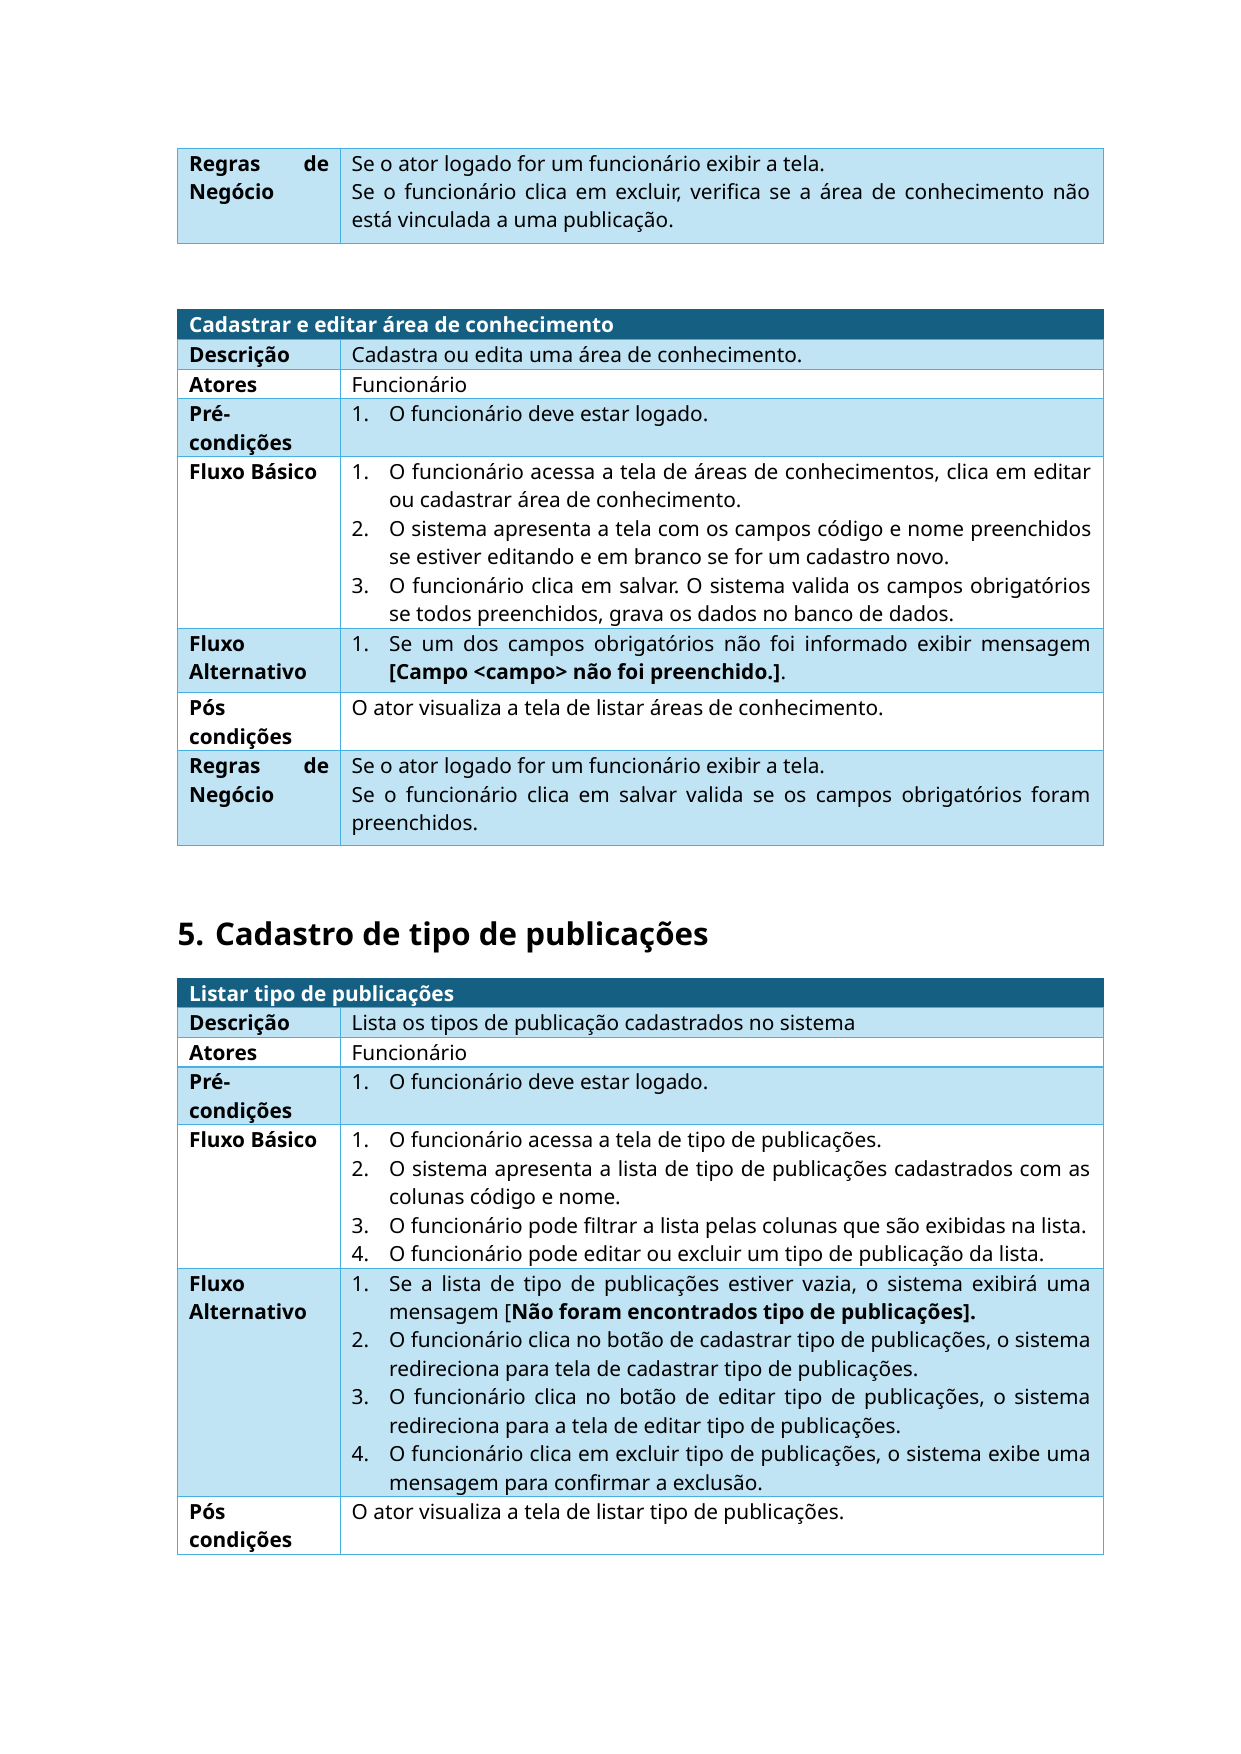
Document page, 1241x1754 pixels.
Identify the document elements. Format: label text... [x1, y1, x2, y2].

table_cell O funcionário deve estar logado. [341, 399, 1103, 456]
table_cell Descrição [178, 1008, 340, 1037]
table_cell O funcionário acessa a tela de áreas de conhecimentos, clica em editar ou cadastrar área de conhecimento. O sistema apresenta a tela com os campos código e nome preenchidos se estiver editando e em branco se for um cadastro novo. O funcionário clica em salvar. O sistema valida os campos obrigatórios se todos preenchidos, grava os dados no banco de dados. [341, 457, 1103, 628]
table_cell Atores [178, 1038, 340, 1066]
list Cadastro de tipo de publicações [177, 912, 1063, 954]
table_cell O funcionário acessa a tela de tipo de publicações. O sistema apresenta a lista de tipo de publicações cadastrados com as colunas código e nome. O funcionário pode filtrar a lista pelas colunas que são exibidas na lista. O funcionário pode editar ou excluir um tipo de publicação da lista. [341, 1125, 1103, 1268]
table_cell Atores [178, 370, 340, 398]
table_cell O ator visualiza a tela de listar áreas de conhecimento. [341, 693, 1103, 750]
table_cell Pré-condições [178, 399, 340, 456]
table_cell Cadastra ou edita uma área de conhecimento. [341, 340, 1103, 369]
table_cell Pós condições [178, 693, 340, 750]
table_cell Funcionário [341, 370, 1103, 398]
table_cell Fluxo Alternativo [178, 1269, 340, 1496]
table_cell Se a lista de tipo de publicações estiver vazia, o sistema exibirá uma mensagem [Não foram encontrados tipo de publicações]. O funcionário clica no botão de cadastrar tipo de publicações, o sistema redireciona para tela de cadastrar tipo de publicações. O funcionário clica no botão de editar tipo de publicações, o sistema redireciona para a tela de editar tipo de publicações. O funcionário clica em excluir tipo de publicações, o sistema exibe uma mensagem para confirmar a exclusão. [341, 1269, 1103, 1496]
table_cell Descrição [178, 340, 340, 369]
table_cell Fluxo Básico [178, 457, 340, 628]
table_cell O ator visualiza a tela de listar tipo de publicações. [341, 1497, 1103, 1554]
table_header Listar tipo de publicações [178, 979, 1103, 1007]
table_cell Lista os tipos de publicação cadastrados no sistema [341, 1008, 1103, 1037]
table_cell O funcionário deve estar logado. [341, 1068, 1103, 1124]
table_header Cadastrar e editar área de conhecimento [178, 310, 1103, 339]
table_cell Se o ator logado for um funcionário exibir a tela. Se o funcionário clica em excluir, verifica se a área de conhecimento não está vinculada a uma publicação. [341, 149, 1103, 243]
table_cell Funcionário [341, 1038, 1103, 1066]
table_cell Fluxo Básico [178, 1125, 340, 1268]
table_cell Se um dos campos obrigatórios não foi informado exibir mensagem [Campo <campo> não foi preenchido.]. [341, 629, 1103, 692]
table_cell Regras de Negócio [178, 751, 340, 845]
table_cell Pré-condições [178, 1068, 340, 1124]
table_cell Se o ator logado for um funcionário exibir a tela. Se o funcionário clica em salvar valida se os campos obrigatórios foram preenchidos. [341, 751, 1103, 845]
table_cell Pós condições [178, 1497, 340, 1554]
table_cell Regras de Negócio [178, 149, 340, 243]
table_cell Fluxo Alternativo [178, 629, 340, 692]
